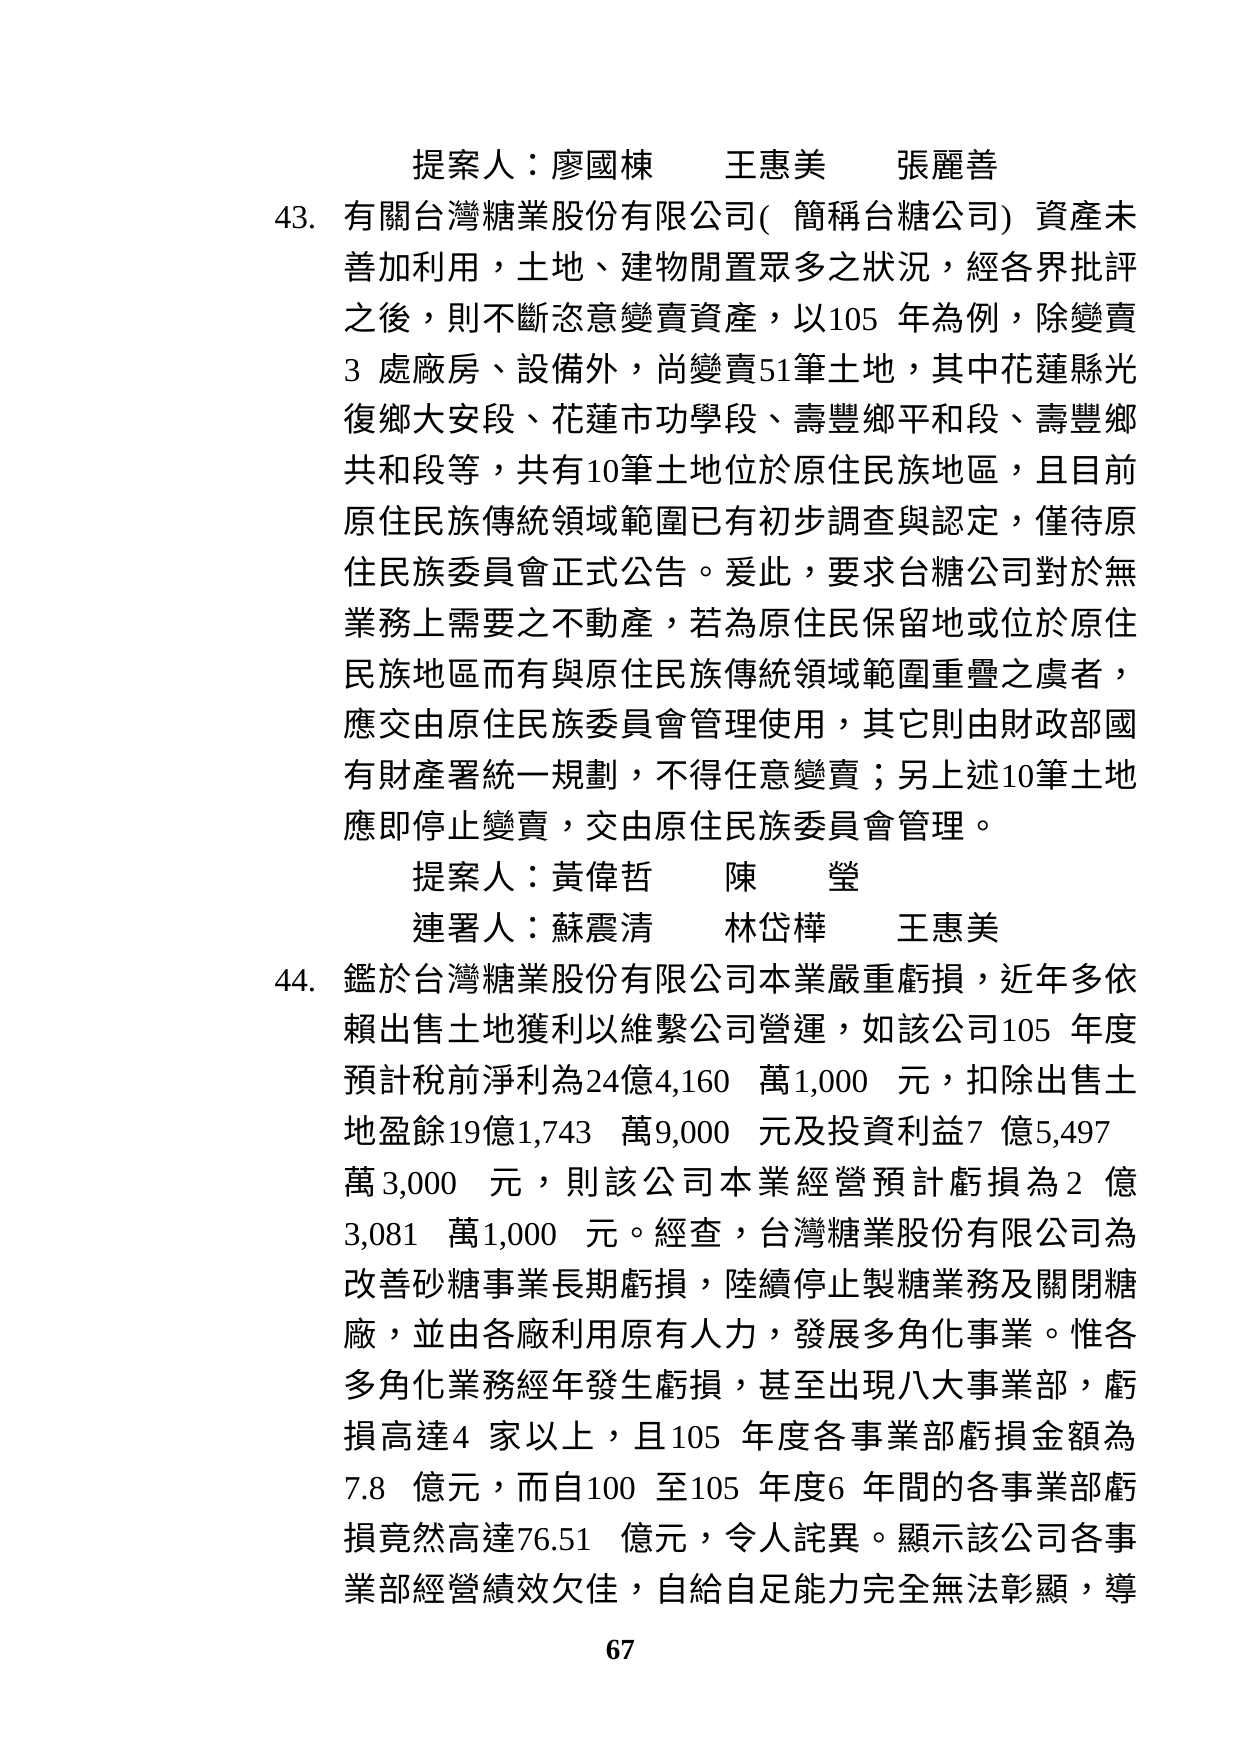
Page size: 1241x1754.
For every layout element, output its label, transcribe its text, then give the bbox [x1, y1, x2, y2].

text 43.有關台灣糖業股份有限公司(簡稱台糖公司)資產未善加利用，土地、建物閒置眾多之狀況，經各界批評之後，則不斷恣意變賣資產，以105年為例，除變賣3處廠房、設備外，尚變賣51筆土地，其中花蓮縣光復鄉大安段、花蓮市功學段、壽豐鄉平和段、壽豐鄉共和段等，共有10筆土地位於原住民族地區，且目前原住民族傳統領域範圍已有初步調查與認定，僅待原住民族委員會正式公告。爰此，要求台糖公司對於無業務上需要之不動產，若為原住民保留地或位於原住民族地區而有與原住民族傳統領域範圍重疊之虞者，應交由原住民族委員會管理使用，其它則由財政部國有財產署統一規劃，不得任意變賣；另上述10筆土地應即停止變賣，交由原住民族委員會管理。 [268, 189, 1139, 849]
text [268, 951, 1139, 1612]
text 提案人：黃偉哲 陳 瑩 [378, 849, 1035, 900]
text 提案人：廖國棟 王惠美 張麗善 [378, 138, 1035, 189]
text 連署人：蘇震清 林岱樺 王惠美 [378, 900, 1035, 951]
